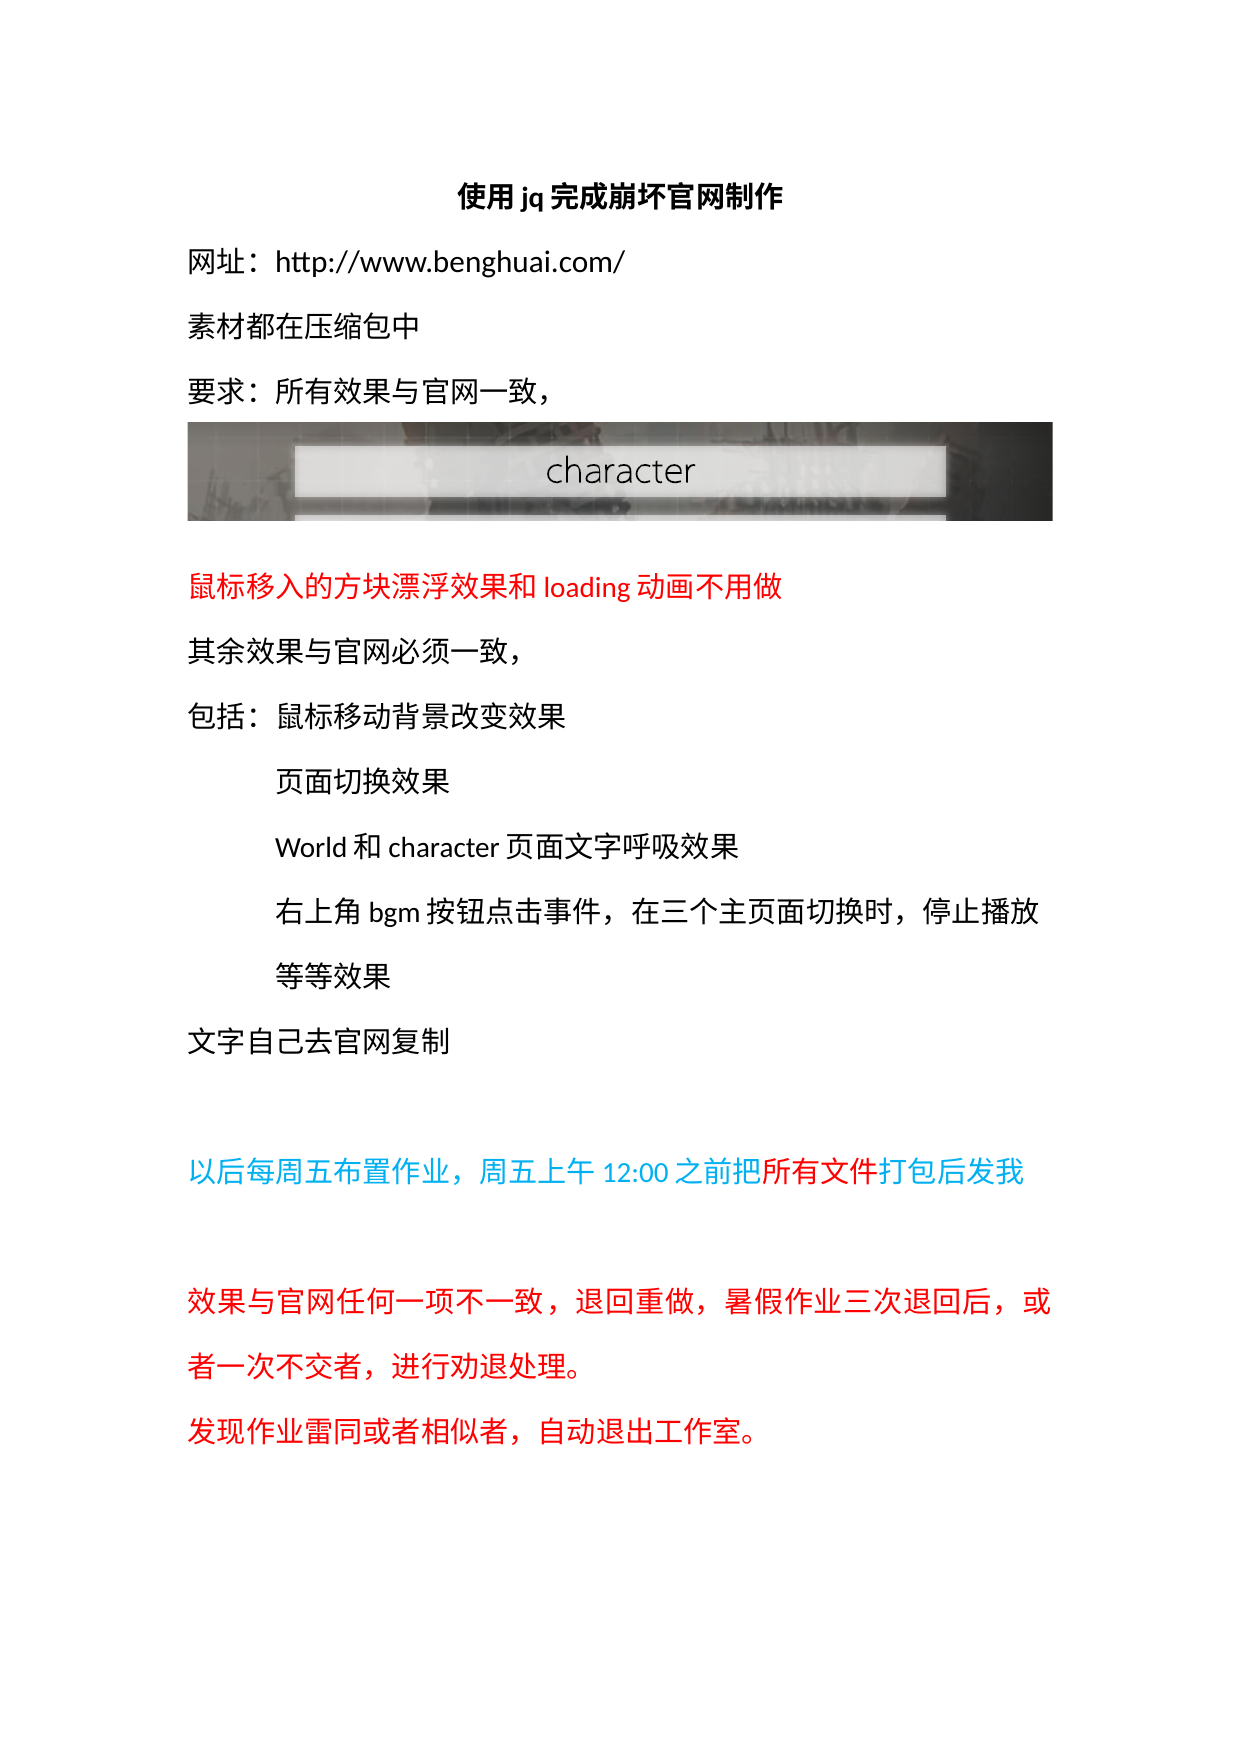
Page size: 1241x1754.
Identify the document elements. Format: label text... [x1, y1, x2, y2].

text 右上角bgm按钮点击事件，在三个主页面切换时，停止播放 [187, 877, 1053, 942]
text 以后每周五布置作业，周五上午12:00之前把所有文件打包后发我 [187, 1137, 1053, 1202]
text 网址：http://www.benghuai.com/ [187, 227, 1053, 292]
text 发现作业雷同或者相似者，自动退出工作室。 [187, 1397, 1053, 1462]
text 鼠标移入的方块漂浮效果和loading动画不用做 [187, 552, 1053, 617]
picture [187, 422, 1053, 521]
text 等等效果 [187, 942, 1053, 1007]
text 包括：鼠标移动背景改变效果 [187, 682, 1053, 747]
text 其余效果与官网必须一致， [187, 617, 1053, 682]
text 使用jq完成崩坏官网制作 [187, 162, 1053, 227]
text 效果与官网任何一项不一致，退回重做，暑假作业三次退回后，或者一次不交者，进行劝退处理。 [187, 1267, 1053, 1397]
text 要求：所有效果与官网一致， [187, 357, 1053, 422]
text 页面切换效果 [231, 747, 1053, 812]
text 素材都在压缩包中 [187, 292, 1053, 357]
text World和character页面文字呼吸效果 [187, 812, 1053, 877]
text 文字自己去官网复制 [187, 1007, 1053, 1072]
